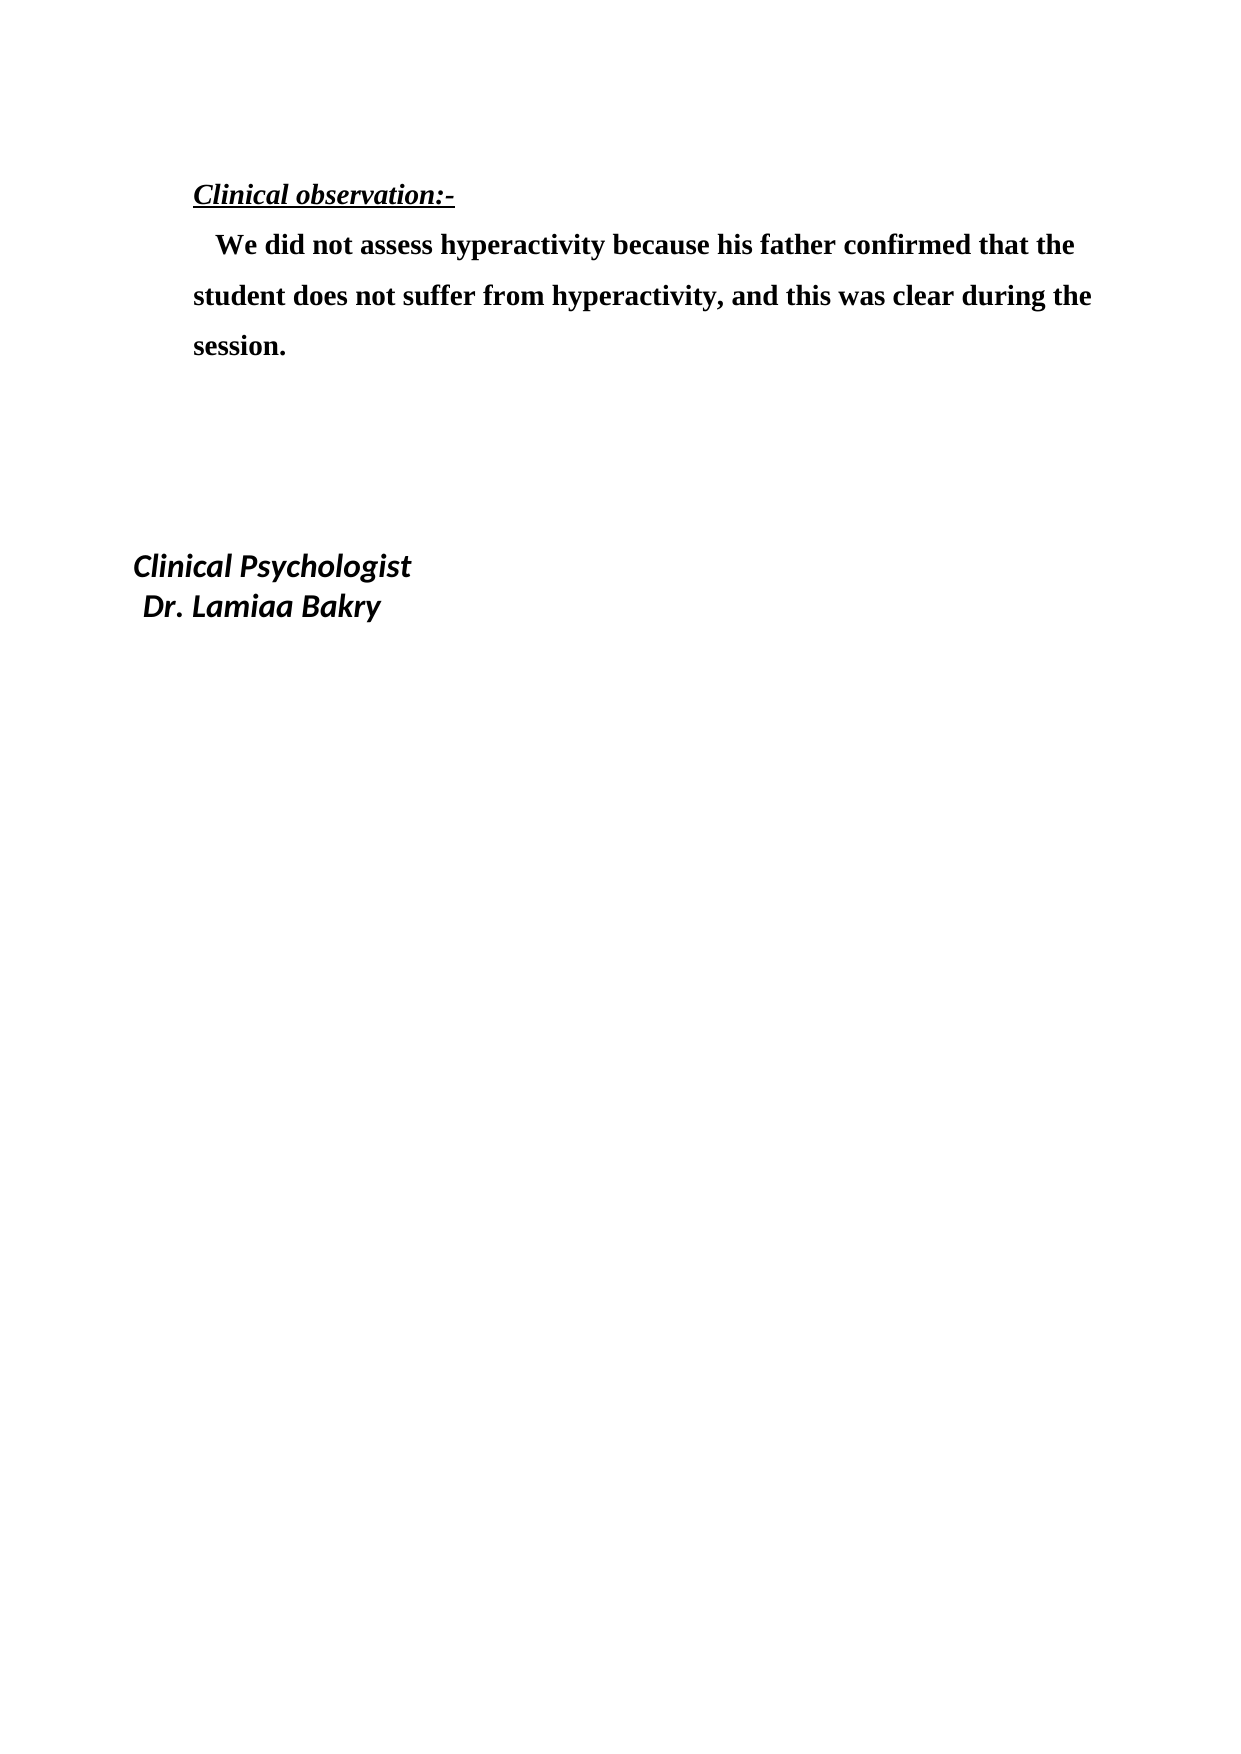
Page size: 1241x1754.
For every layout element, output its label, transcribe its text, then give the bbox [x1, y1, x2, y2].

text Clinical observation:- [193, 177, 1122, 211]
text We did not assess hyperactivity because his father confirmed that the student does not suffer from hyperactivity, and this was clear during the session. [193, 227, 1122, 362]
text Clinical Psychologist [118, 545, 1122, 585]
text Dr. Lamiaa Bakry [118, 585, 1122, 626]
